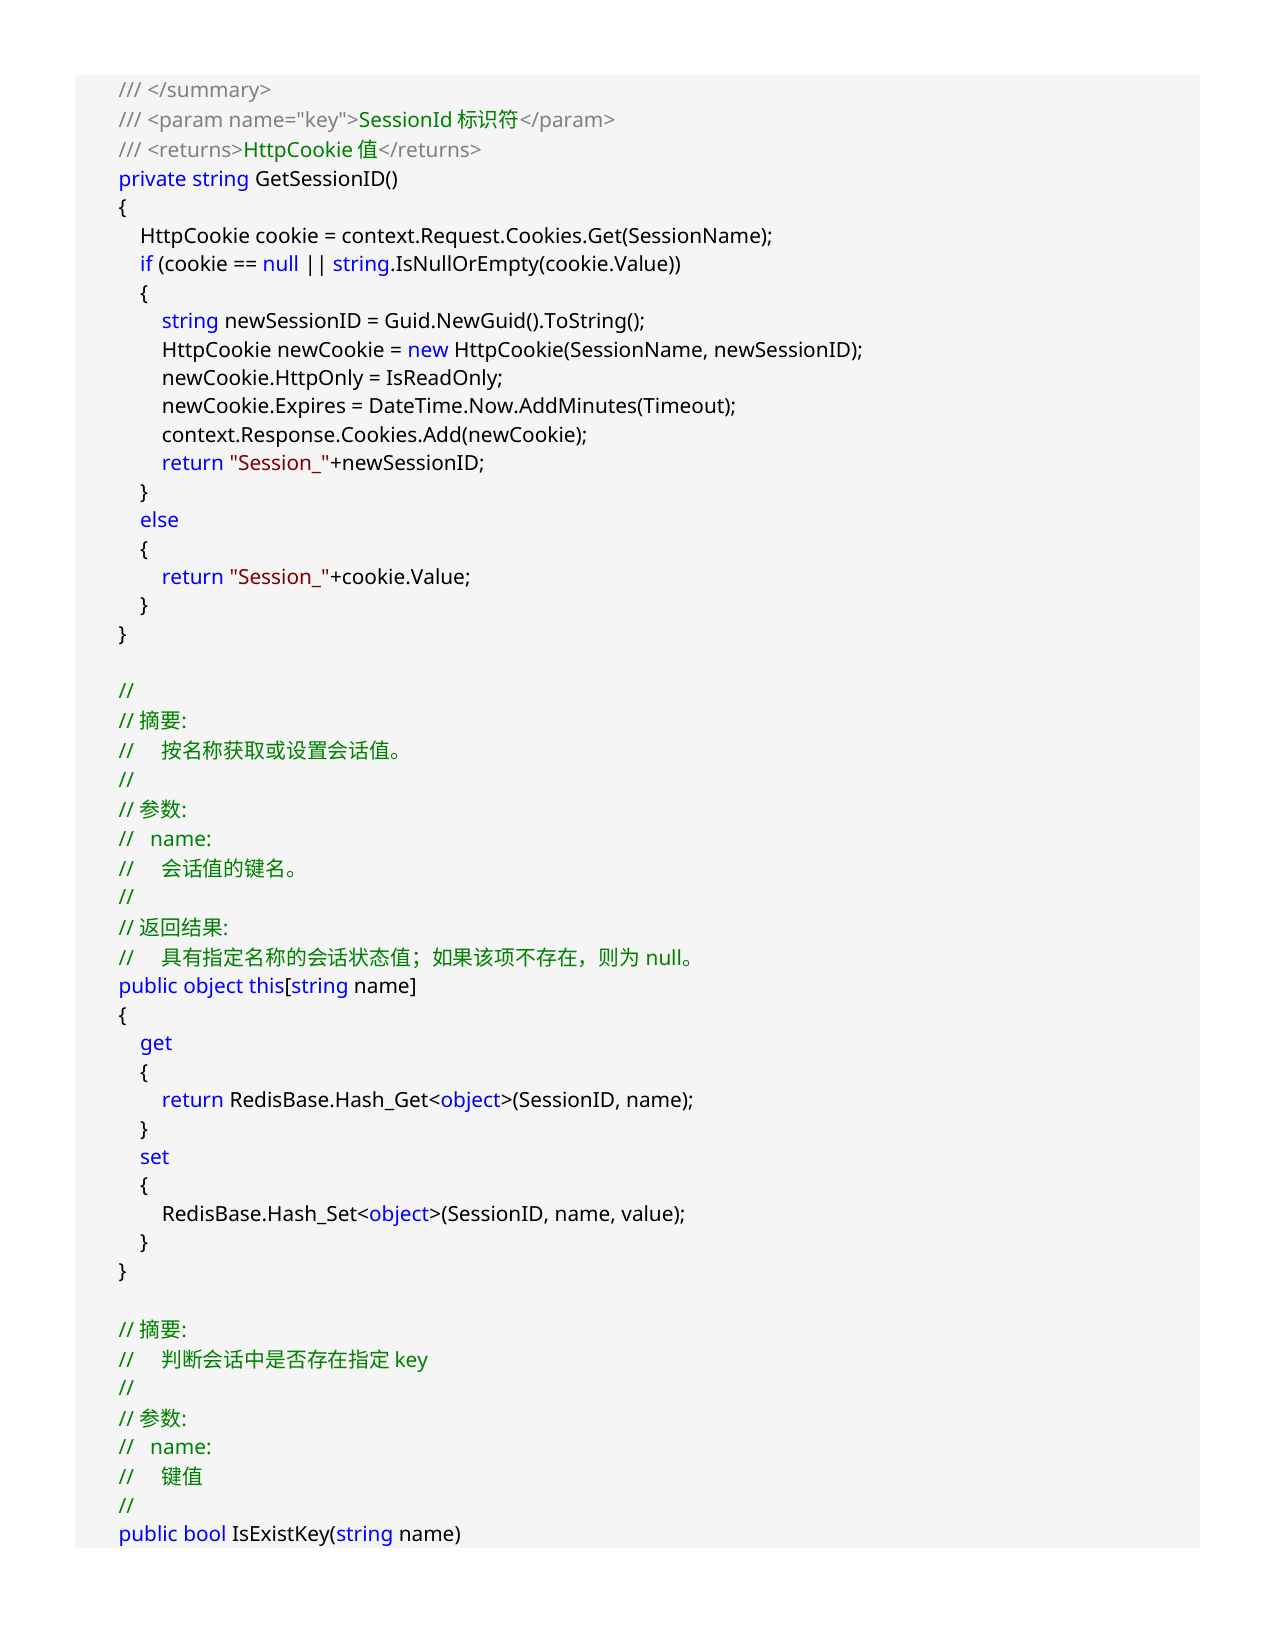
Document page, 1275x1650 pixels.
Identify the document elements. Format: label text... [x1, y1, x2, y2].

text // [75, 1491, 1200, 1519]
text } [75, 591, 1200, 619]
text // 键值 [75, 1461, 1200, 1491]
text // 按名称获取或设置会话值。 [75, 735, 1200, 765]
text // 参数: [75, 1402, 1200, 1432]
text // 摘要: [75, 1313, 1200, 1343]
text public object this[string name] [75, 972, 1200, 1000]
text // [75, 676, 1200, 704]
text return "Session_"+newSessionID; [75, 448, 1200, 477]
text { [75, 534, 1200, 562]
text /// </summary> [75, 75, 1200, 103]
text // [75, 765, 1200, 793]
text // 会话值的键名。 [75, 852, 1200, 882]
text { [75, 192, 1200, 221]
text public bool IsExistKey(string name) [75, 1519, 1200, 1548]
text // 具有指定名称的会话状态值；如果该项不存在，则为 null。 [75, 941, 1200, 972]
text { [75, 278, 1200, 306]
text context.Response.Cookies.Add(newCookie); [75, 420, 1200, 448]
text // [75, 882, 1200, 911]
text } [75, 477, 1200, 505]
text // 参数: [75, 793, 1200, 824]
text // name: [75, 824, 1200, 852]
text HttpCookie cookie = context.Request.Cookies.Get(SessionName); [75, 221, 1200, 249]
text get [75, 1028, 1200, 1057]
text set [75, 1142, 1200, 1171]
text private string GetSessionID() [75, 164, 1200, 192]
text RedisBase.Hash_Set<object>(SessionID, name, value); [75, 1199, 1200, 1227]
text // 返回结果: [75, 911, 1200, 941]
text newCookie.HttpOnly = IsReadOnly; [75, 363, 1200, 392]
text if (cookie == null || string.IsNullOrEmpty(cookie.Value)) [75, 249, 1200, 278]
text } [75, 1227, 1200, 1256]
text // 判断会话中是否存在指定key [75, 1343, 1200, 1373]
text } [75, 619, 1200, 647]
text { [75, 1000, 1200, 1028]
text newCookie.Expires = DateTime.Now.AddMinutes(Timeout); [75, 392, 1200, 420]
text /// <returns>HttpCookie值</returns> [75, 134, 1200, 164]
text } [75, 1256, 1200, 1284]
text { [75, 1171, 1200, 1199]
text HttpCookie newCookie = new HttpCookie(SessionName, newSessionID); [75, 335, 1200, 363]
text // 摘要: [75, 704, 1200, 735]
text // [75, 1373, 1200, 1402]
text /// <param name="key">SessionId标识符</param> [75, 103, 1200, 134]
text } [75, 1114, 1200, 1142]
text return RedisBase.Hash_Get<object>(SessionID, name); [75, 1085, 1200, 1114]
text string newSessionID = Guid.NewGuid().ToString(); [75, 306, 1200, 335]
text // name: [75, 1432, 1200, 1461]
text else [75, 505, 1200, 534]
text return "Session_"+cookie.Value; [75, 562, 1200, 591]
text { [75, 1057, 1200, 1085]
